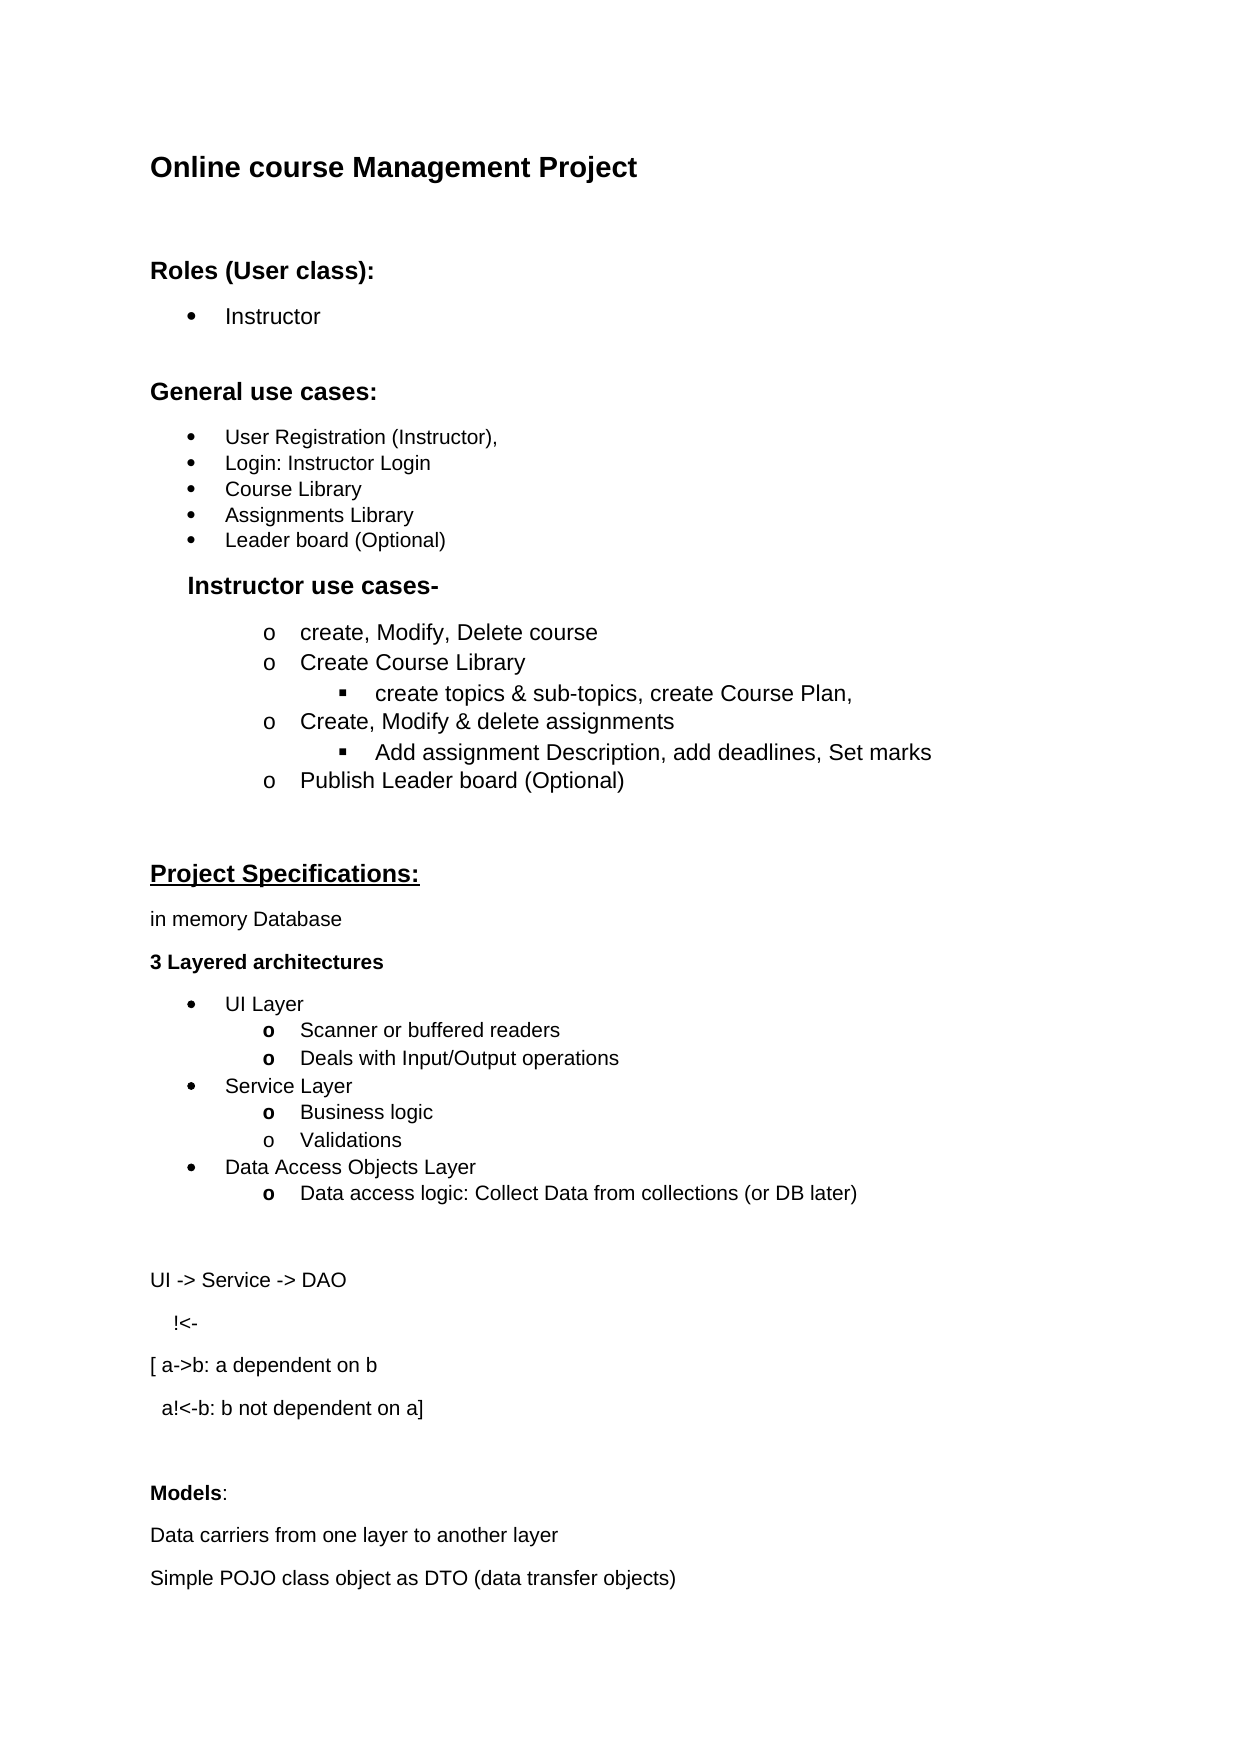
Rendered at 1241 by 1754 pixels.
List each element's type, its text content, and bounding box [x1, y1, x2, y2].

list Add assignment Description, add deadlines, Set marks [337, 739, 1090, 765]
text Models: [150, 1481, 1090, 1504]
text UI -> Service -> DAO [150, 1268, 1090, 1292]
text Project Specifications: [150, 859, 1090, 888]
list create, Modify, Delete course [262, 619, 1090, 647]
list Course Library [187, 476, 1090, 501]
text 3 Layered architectures [150, 949, 1090, 973]
text Simple POJO class object as DTO (data transfer objects) [150, 1566, 1090, 1589]
text Online course Management Project [150, 150, 1090, 183]
list UI Layer [187, 992, 1090, 1016]
list User Registration (Instructor), [187, 424, 1090, 449]
text in memory Database [150, 907, 1090, 931]
list Create Course Library [262, 649, 1090, 677]
list Scanner or buffered readers [262, 1018, 1090, 1044]
list Business logic [262, 1099, 1090, 1125]
text Data carriers from one layer to another layer [150, 1523, 1090, 1547]
list Login: Instructor Login [187, 451, 1090, 474]
list Assignments Library [187, 502, 1090, 526]
text General use cases: [150, 377, 1090, 406]
list Publish Leader board (Optional) [262, 767, 1090, 795]
text Roles (User class): [150, 256, 1090, 284]
list Service Layer [187, 1074, 1090, 1098]
list Instructor [187, 303, 1090, 330]
list Data Access Objects Layer [187, 1155, 1090, 1179]
text Instructor use cases- [150, 571, 1090, 600]
list Validations [262, 1127, 1090, 1153]
text a!<-b: b not dependent on a] [150, 1396, 1090, 1419]
list Deals with Input/Output operations [262, 1046, 1090, 1072]
text !<- [150, 1311, 1090, 1334]
list create topics & sub-topics, create Course Plan, [337, 680, 1090, 706]
text [ a->b: a dependent on b [150, 1353, 1090, 1377]
list Leader board (Optional) [187, 528, 1090, 552]
list Data access logic: Collect Data from collections (or DB later) [262, 1181, 1090, 1207]
list Create, Modify & delete assignments [262, 708, 1090, 736]
